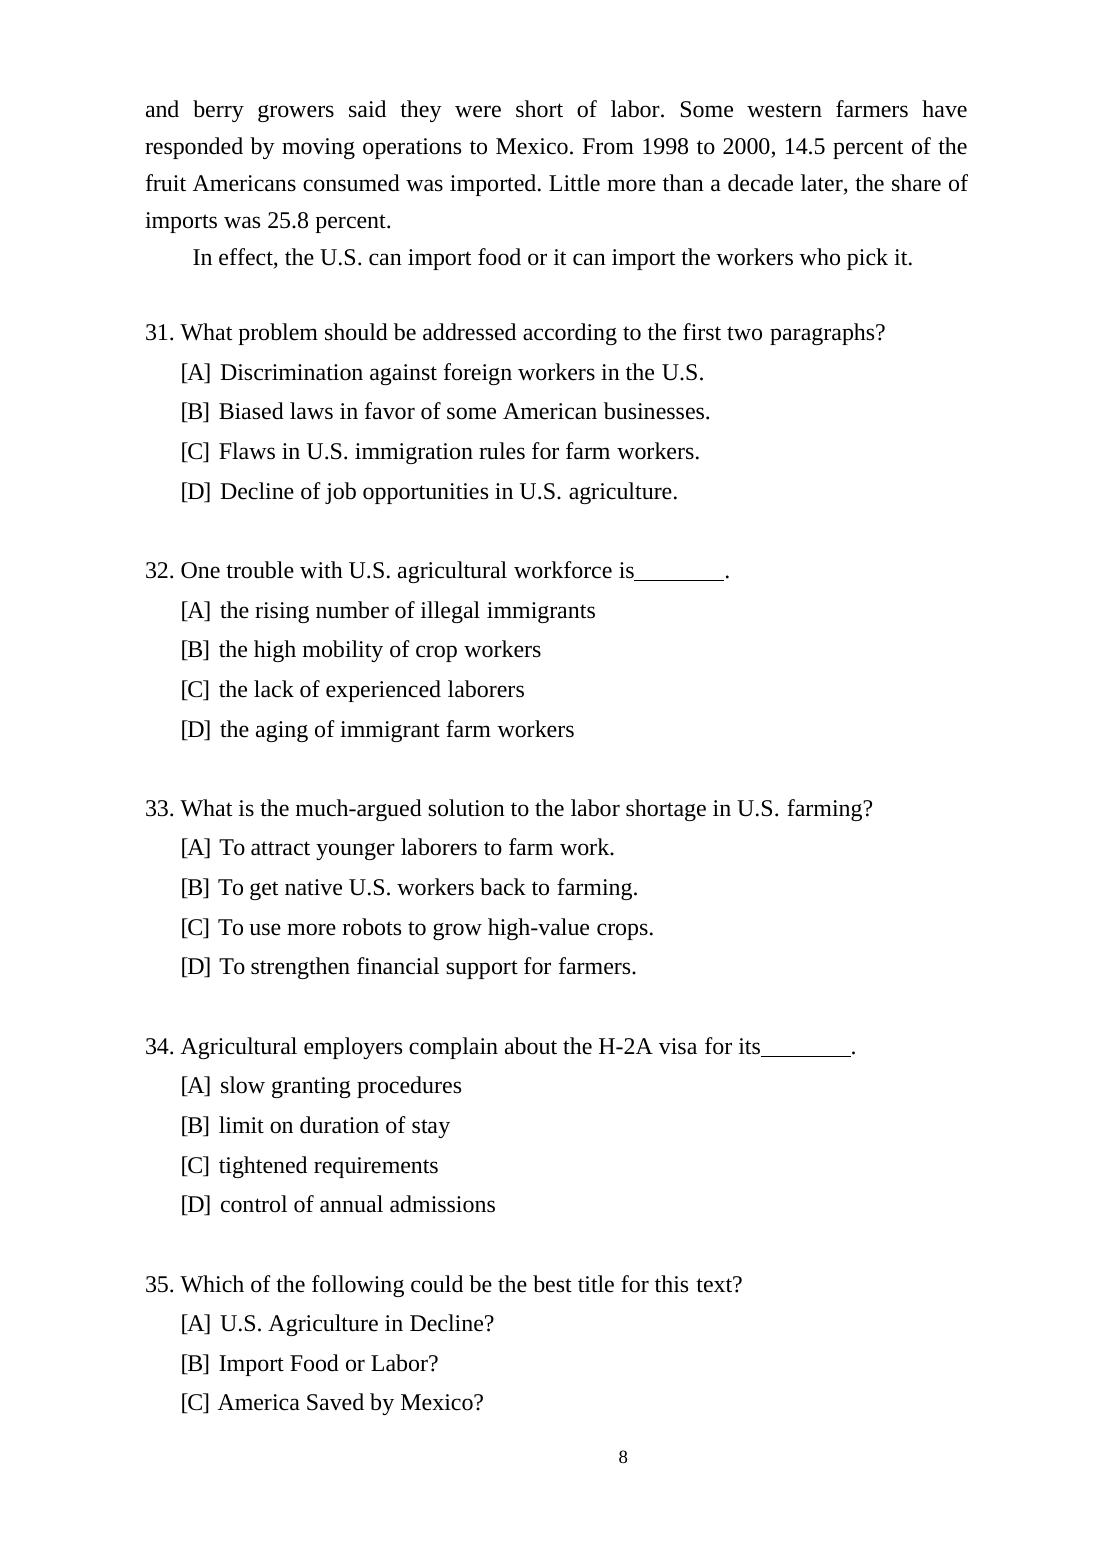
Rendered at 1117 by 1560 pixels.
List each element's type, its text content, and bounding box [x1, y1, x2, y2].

list Biased laws in favor of some American businesses. [180, 397, 1111, 425]
list Flaws in U.S. immigration rules for farm workers. [180, 437, 1111, 465]
text In effect, the U.S. can import food or it can import the workers who pick it. [192, 244, 1111, 271]
list To get native U.S. workers back to farming. [180, 873, 1111, 901]
list the lack of experienced laborers [180, 675, 1111, 703]
list Decline of job opportunities in U.S. agriculture. [180, 477, 1111, 504]
list America Saved by Mexico? [180, 1388, 1111, 1416]
list What is the much-argued solution to the labor shortage in U.S. farming? [145, 794, 1111, 822]
list One trouble with U.S. agricultural workforce is . [145, 556, 1111, 584]
list What problem should be addressed according to the first two paragraphs? [145, 318, 1111, 346]
list Discrimination against foreign workers in the U.S. [180, 358, 1111, 385]
list U.S. Agriculture in Decline? [180, 1309, 1111, 1337]
list control of annual admissions [180, 1190, 1111, 1218]
list To use more robots to grow high-value crops. [180, 913, 1111, 940]
list To attract younger laborers to farm work. [180, 833, 1111, 861]
list the rising number of illegal immigrants [180, 596, 1111, 623]
list limit on duration of stay [180, 1111, 1111, 1138]
list Agricultural employers complain about the H-2A visa for its . [145, 1032, 1111, 1059]
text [145, 95, 969, 234]
list Import Food or Labor? [180, 1349, 1111, 1376]
list To strengthen financial support for farmers. [180, 952, 1111, 980]
list slow granting procedures [180, 1071, 1111, 1099]
list tightened requirements [180, 1151, 1111, 1178]
list the high mobility of crop workers [180, 635, 1111, 663]
list Which of the following could be the best title for this text? [145, 1269, 1111, 1297]
list the aging of immigrant farm workers [180, 714, 1111, 742]
